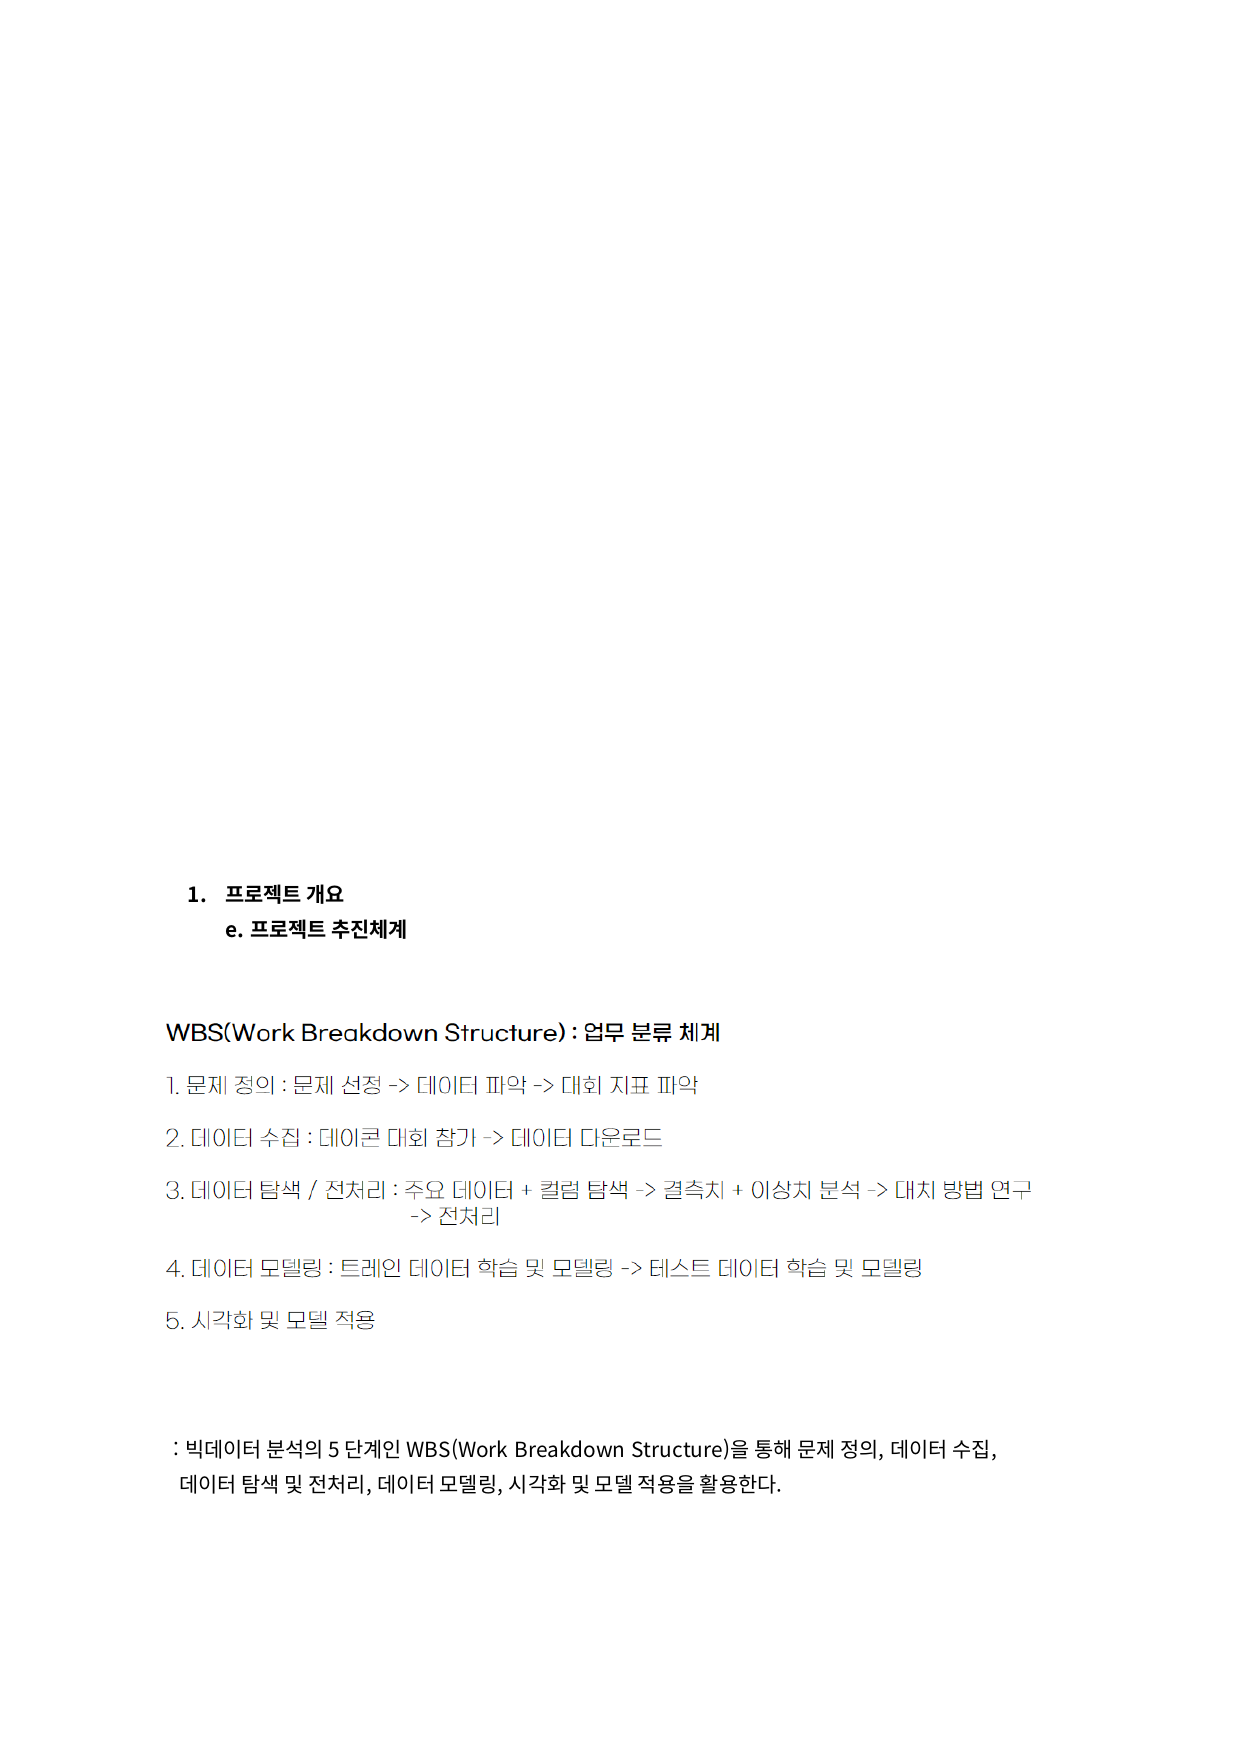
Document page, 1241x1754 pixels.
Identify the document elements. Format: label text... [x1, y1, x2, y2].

list 프로젝트 개요 [187, 878, 1090, 909]
text : 빅데이터 분석의 5단계인 WBS(Work Breakdown Structure)을 통해 문제 정의, 데이터 수집, [150, 1433, 1090, 1464]
text e. 프로젝트 추진체계 [225, 913, 1090, 943]
text 데이터 탐색 및 전처리, 데이터 모델링, 시각화 및 모델 적용을 활용한다. [150, 1468, 1090, 1498]
picture [149, 1005, 1090, 1351]
